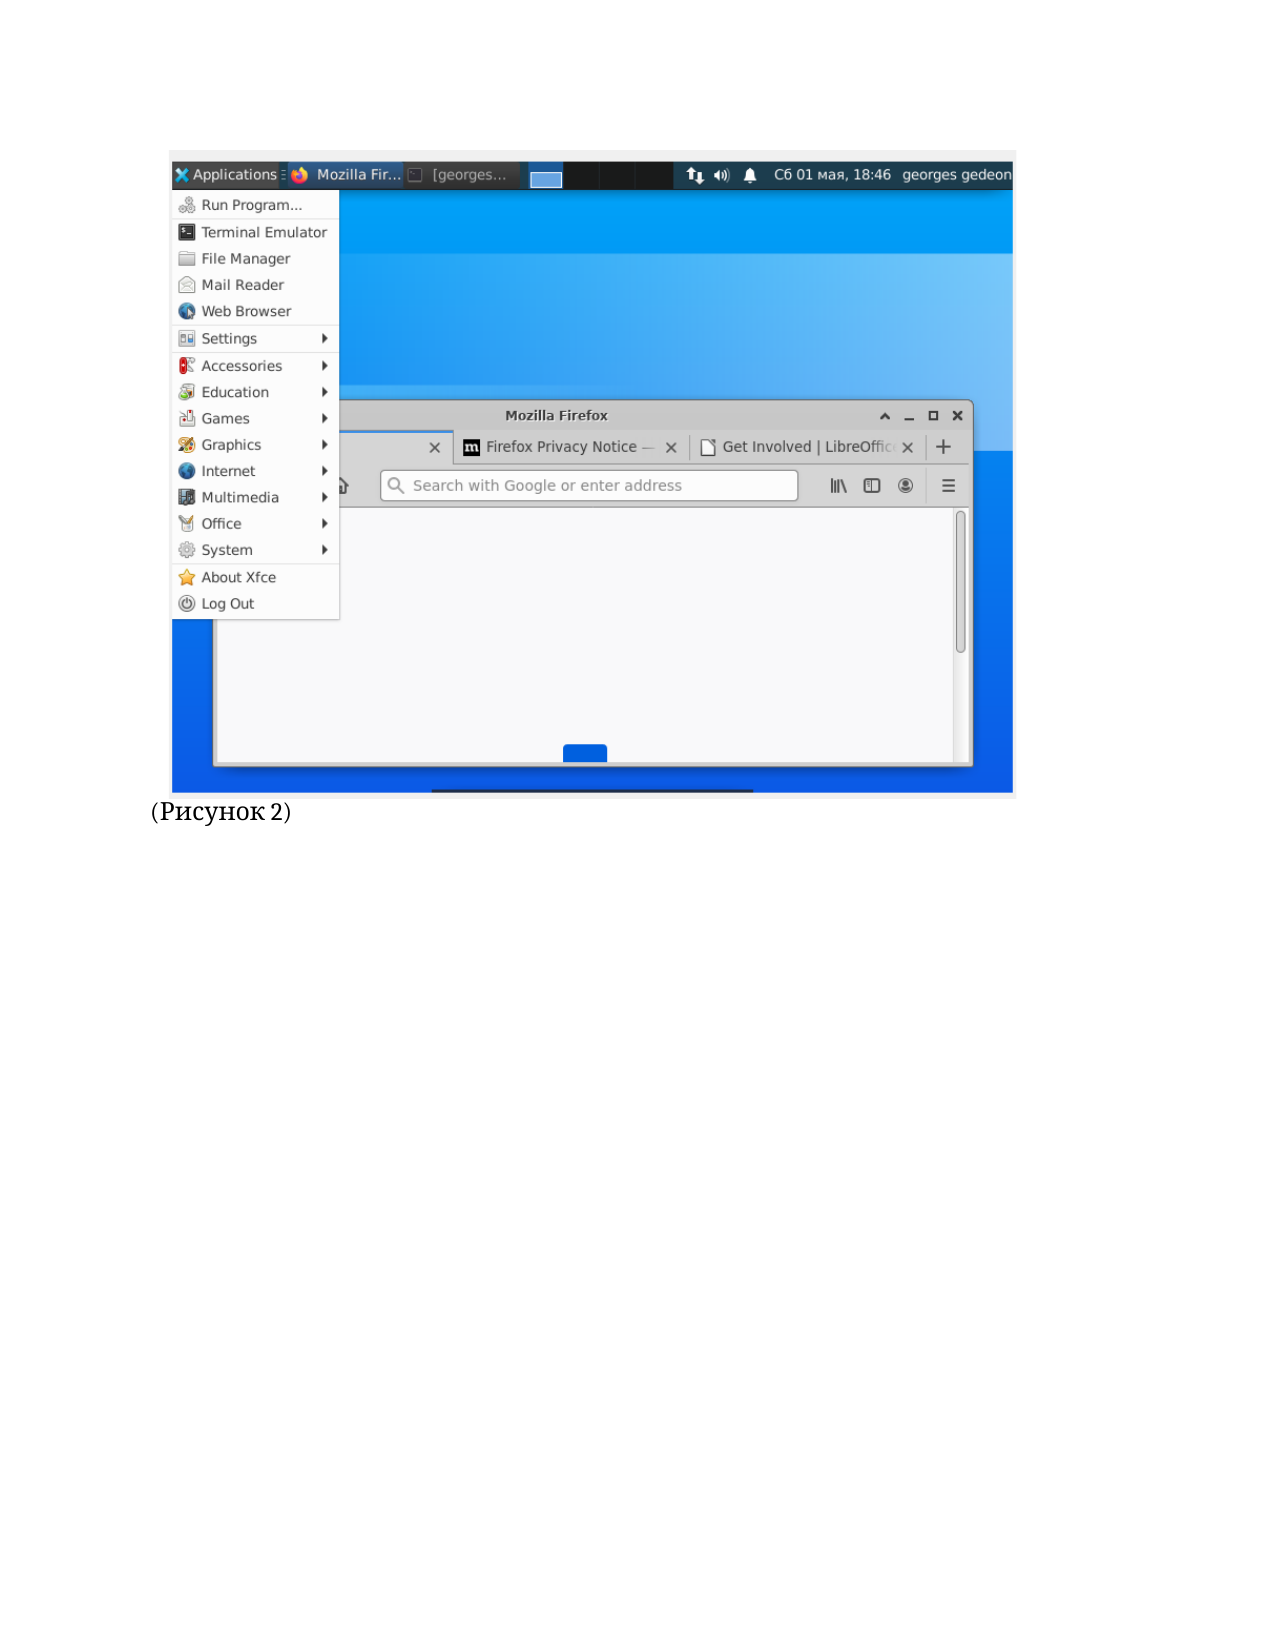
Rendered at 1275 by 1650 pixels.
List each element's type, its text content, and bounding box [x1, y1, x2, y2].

picture [168, 150, 1017, 799]
